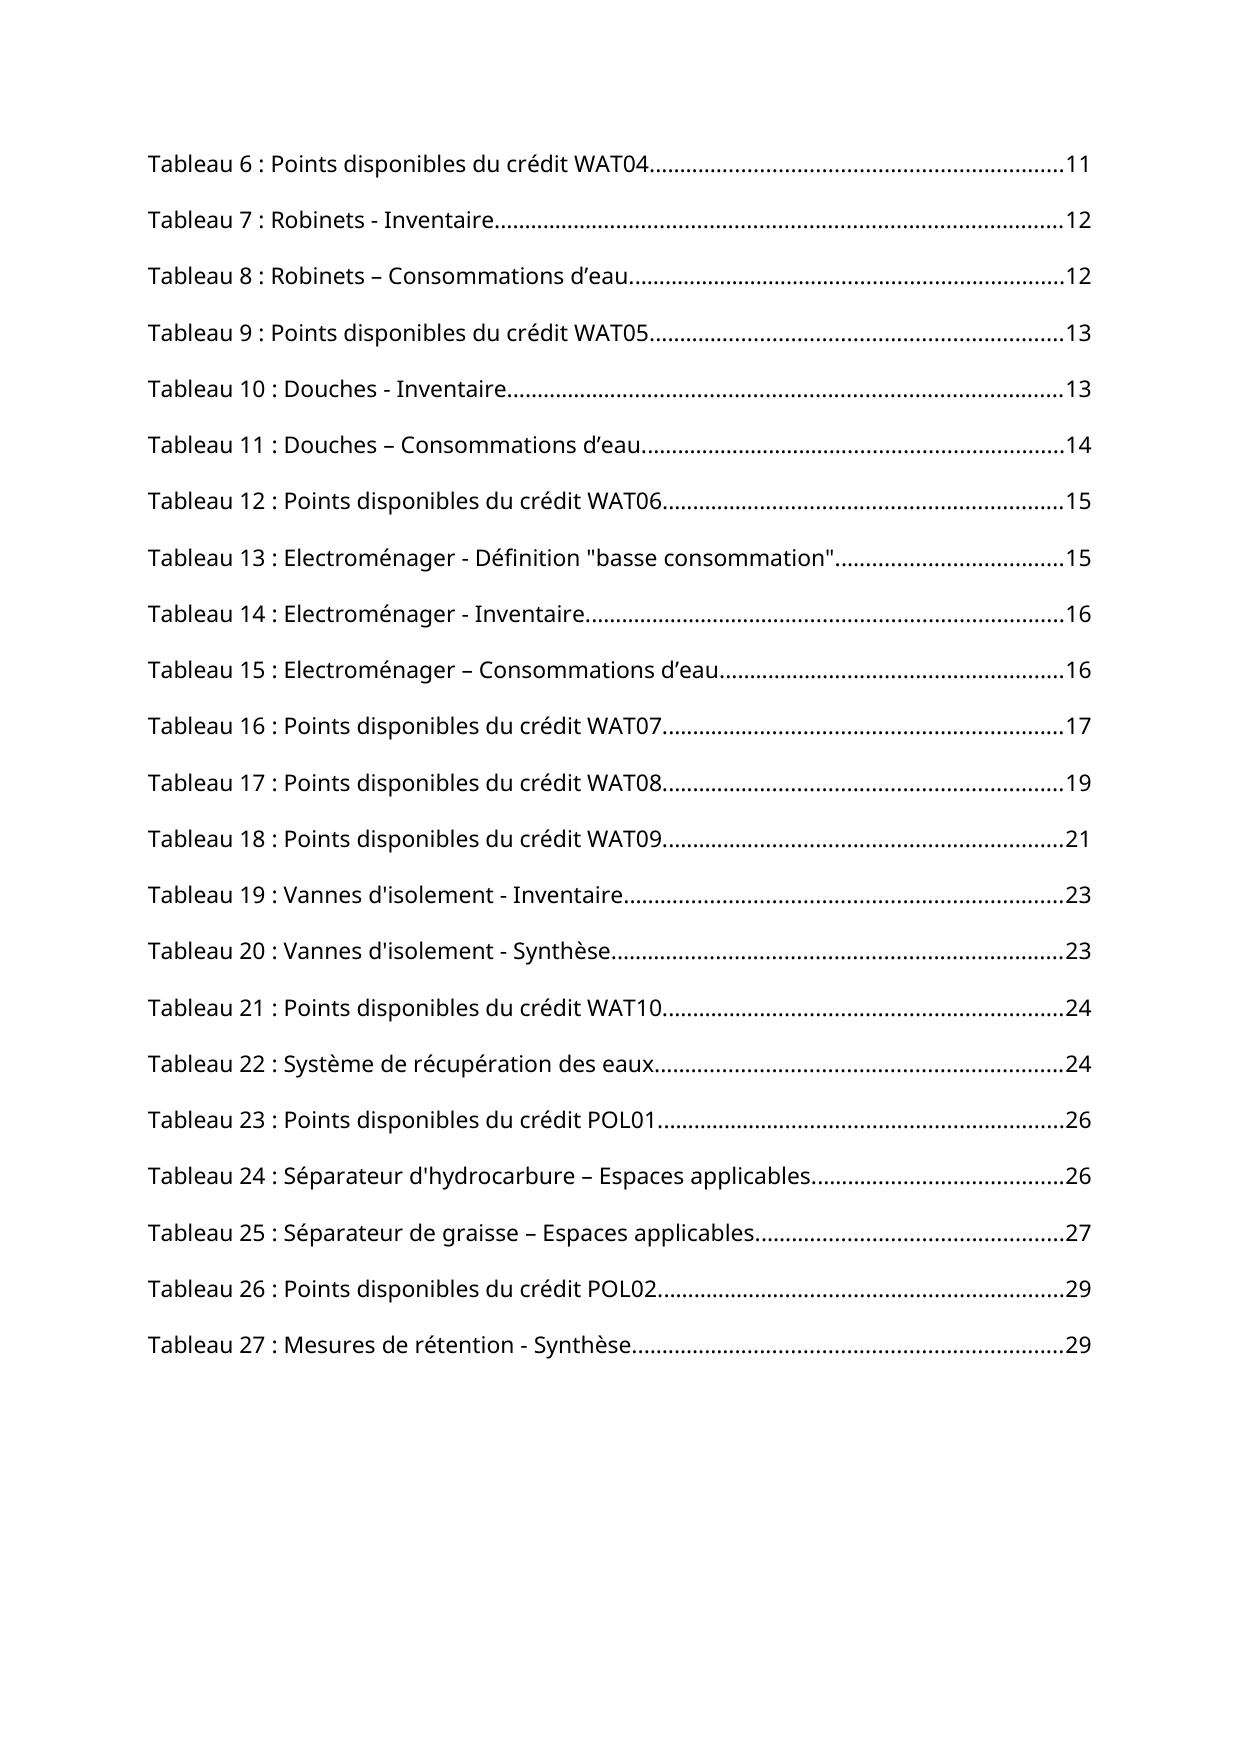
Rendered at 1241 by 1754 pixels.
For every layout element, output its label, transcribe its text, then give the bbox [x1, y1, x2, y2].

text Tableau 20 : Vannes d'isolement - Synthèse. 23 [148, 935, 1092, 966]
text Tableau 11 : Douches – Consommations d’eau. 14 [148, 429, 1092, 460]
text Tableau 6 : Points disponibles du crédit WAT04. 11 [148, 148, 1092, 179]
text Tableau 12 : Points disponibles du crédit WAT06. 15 [148, 485, 1092, 516]
text Tableau 27 : Mesures de rétention - Synthèse. 29 [148, 1329, 1092, 1360]
text Tableau 17 : Points disponibles du crédit WAT08. 19 [148, 766, 1092, 798]
text Tableau 21 : Points disponibles du crédit WAT10. 24 [148, 991, 1092, 1023]
text Tableau 14 : Electroménager - Inventaire. 16 [148, 598, 1092, 629]
text Tableau 26 : Points disponibles du crédit POL02. 29 [148, 1273, 1092, 1304]
text Tableau 25 : Séparateur de graisse – Espaces applicables. 27 [148, 1216, 1092, 1248]
text Tableau 9 : Points disponibles du crédit WAT05. 13 [148, 316, 1092, 348]
text Tableau 18 : Points disponibles du crédit WAT09. 21 [148, 823, 1092, 854]
text Tableau 15 : Electroménager – Consommations d’eau. 16 [148, 654, 1092, 685]
text Tableau 19 : Vannes d'isolement - Inventaire. 23 [148, 879, 1092, 910]
text Tableau 22 : Système de récupération des eaux. 24 [148, 1048, 1092, 1079]
text Tableau 7 : Robinets - Inventaire. 12 [148, 204, 1092, 235]
text Tableau 23 : Points disponibles du crédit POL01. 26 [148, 1104, 1092, 1135]
text Tableau 8 : Robinets – Consommations d’eau. 12 [148, 260, 1092, 291]
text Tableau 16 : Points disponibles du crédit WAT07. 17 [148, 710, 1092, 741]
text Tableau 24 : Séparateur d'hydrocarbure – Espaces applicables. 26 [148, 1160, 1092, 1191]
text Tableau 13 : Electroménager - Définition "basse consommation". 15 [148, 541, 1092, 573]
text Tableau 10 : Douches - Inventaire. 13 [148, 373, 1092, 404]
